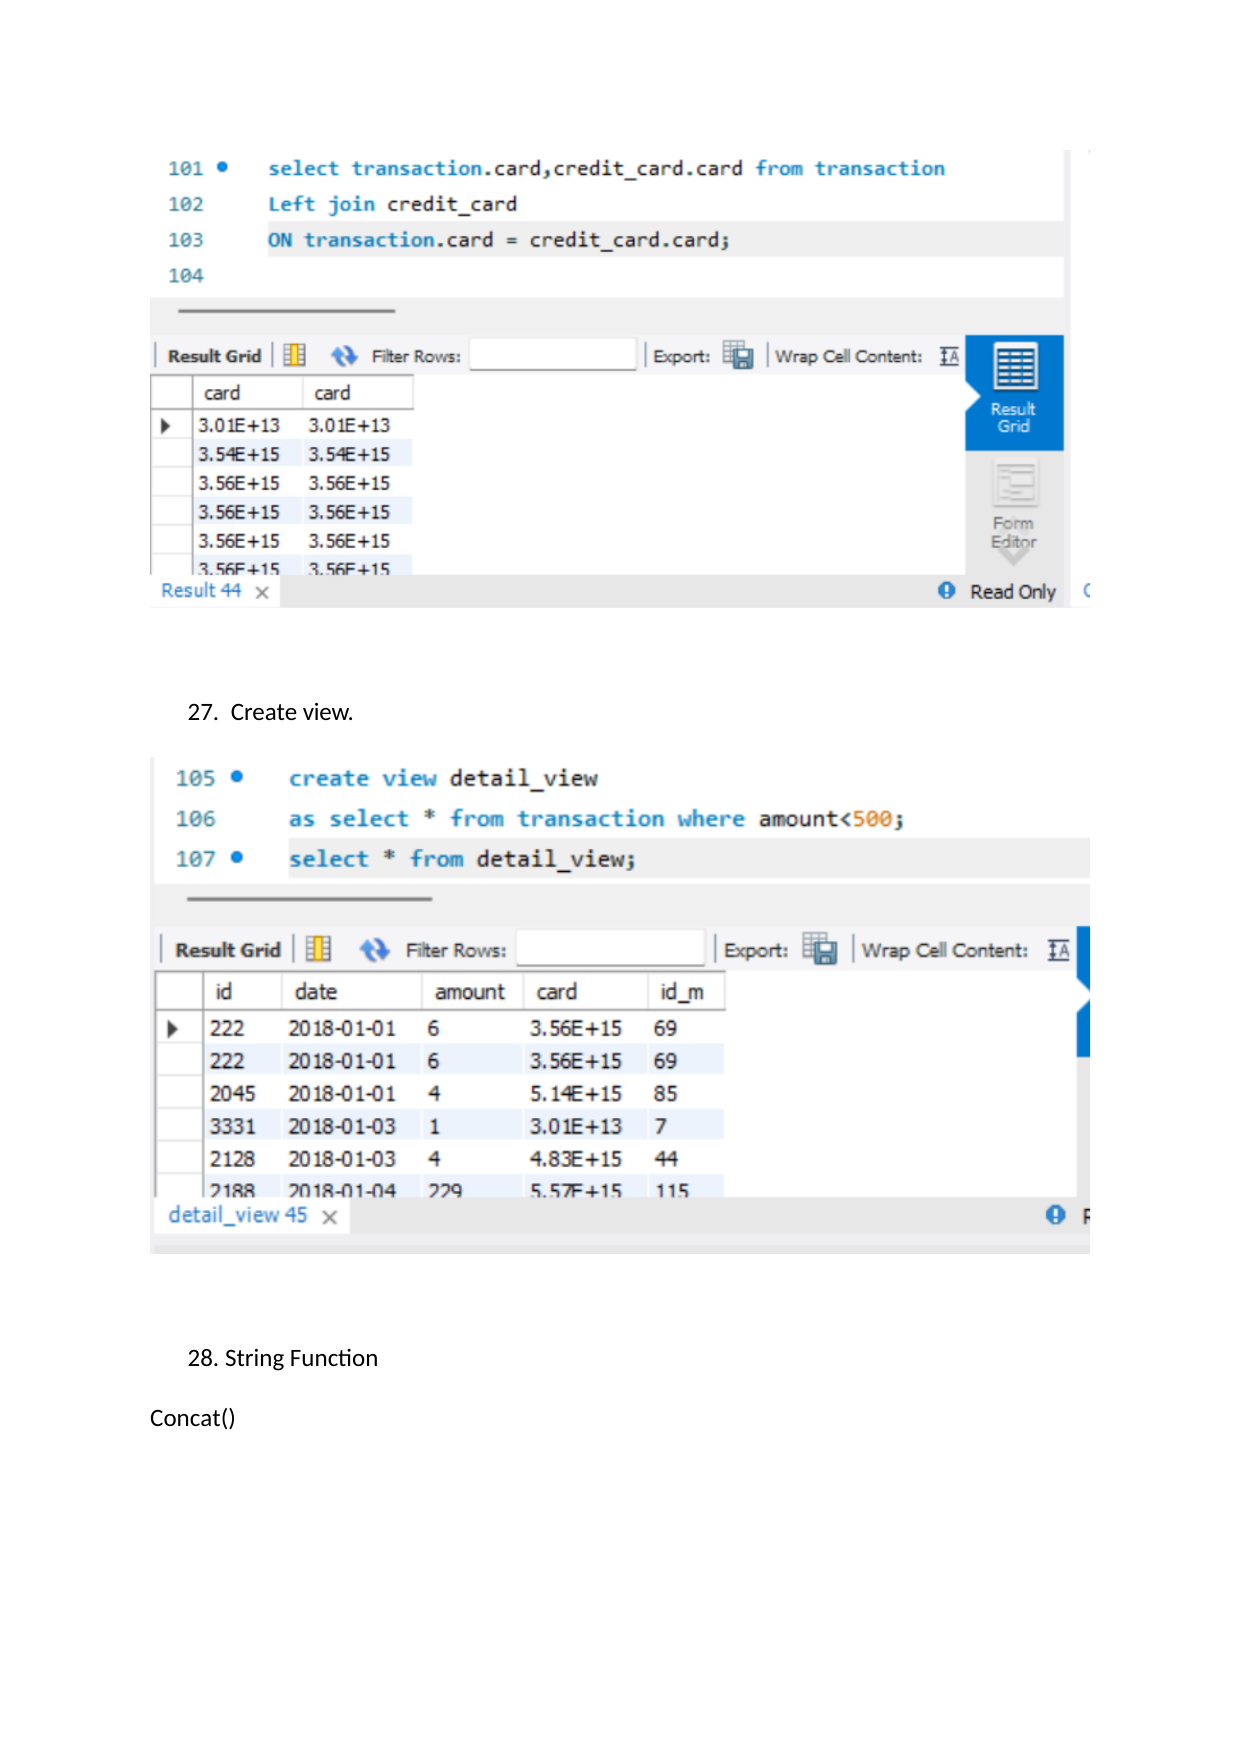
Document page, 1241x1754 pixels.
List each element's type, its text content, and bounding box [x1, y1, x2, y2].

picture [150, 150, 1091, 608]
list String Function [187, 1342, 1090, 1372]
text Concat() [150, 1402, 1090, 1432]
picture [150, 757, 1091, 1254]
list Create view. [187, 696, 1090, 727]
